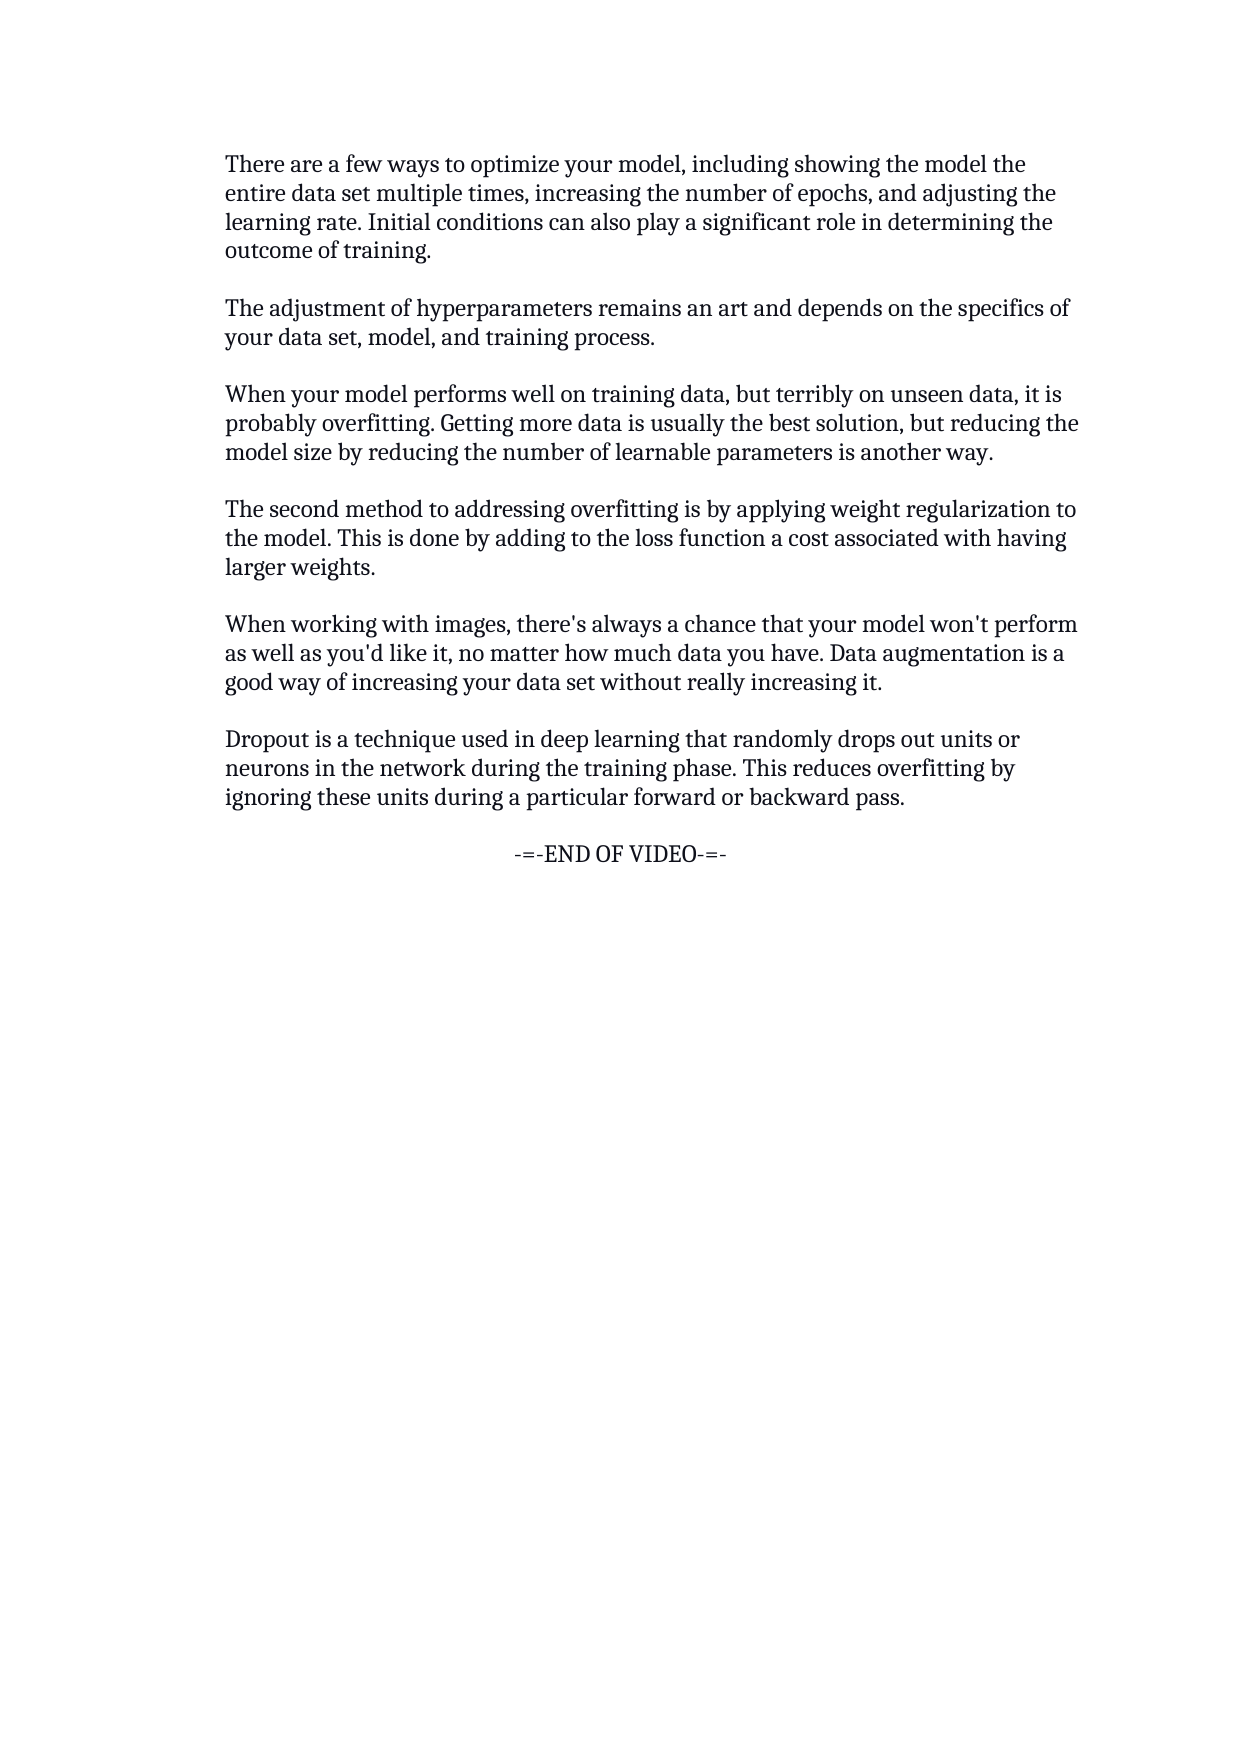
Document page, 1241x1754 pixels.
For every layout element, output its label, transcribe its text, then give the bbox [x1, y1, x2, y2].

text There are a few ways to optimize your model, including showing the model the entire data set multiple times, increasing the number of epochs, and adjusting the learning rate. Initial conditions can also play a significant role in determining the outcome of training. [225, 150, 1090, 265]
text -=-END OF VIDEO-=- [150, 840, 1090, 869]
text The second method to addressing overfitting is by applying weight regularization to the model. This is done by adding to the loss function a cost associated with having larger weights. [225, 495, 1090, 581]
text When your model performs well on training data, but terribly on unseen data, it is probably overfitting. Getting more data is usually the best solution, but reducing the model size by reducing the number of learnable parameters is another way. [225, 380, 1090, 466]
text Dropout is a technique used in deep learning that randomly drops out units or neurons in the network during the training phase. This reduces overfitting by ignoring these units during a particular forward or backward pass. [225, 725, 1090, 811]
text The adjustment of hyperparameters remains an art and depends on the specifics of your data set, model, and training process. [225, 294, 1090, 351]
text When working with images, there's always a chance that your model won't perform as well as you'd like it, no matter how much data you have. Data augmentation is a good way of increasing your data set without really increasing it. [225, 610, 1090, 696]
